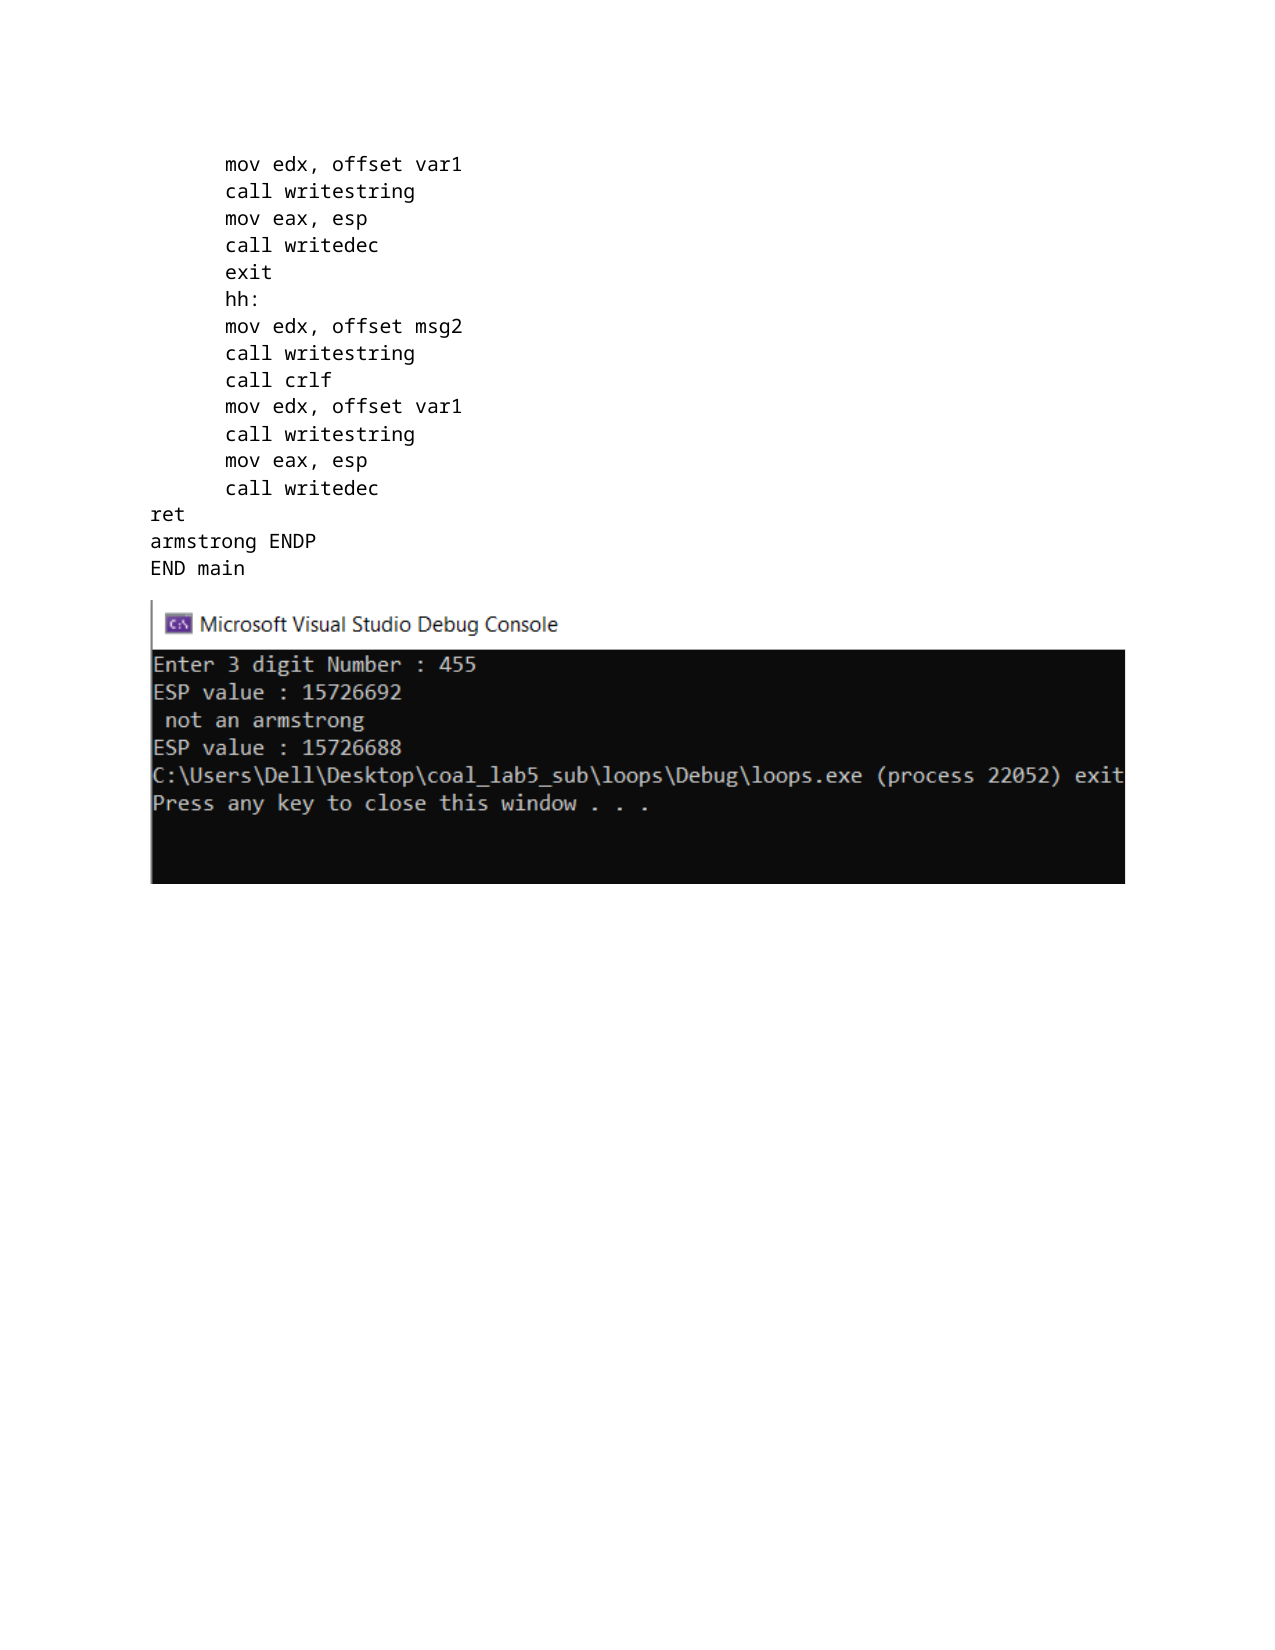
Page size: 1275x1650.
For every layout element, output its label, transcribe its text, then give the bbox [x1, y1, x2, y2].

text call crlf [150, 366, 1125, 393]
text call writestring [150, 339, 1125, 366]
text call writedec [150, 231, 1125, 258]
text mov eax, esp [150, 447, 1125, 474]
text armstrong ENDP [150, 528, 1125, 555]
text hh: [150, 285, 1125, 312]
text exit [150, 258, 1125, 285]
text mov edx, offset var1 [150, 150, 1125, 177]
text mov edx, offset var1 [150, 393, 1125, 420]
text mov eax, esp [150, 204, 1125, 231]
text call writestring [150, 420, 1125, 447]
text call writedec [150, 474, 1125, 501]
text END main [150, 555, 1125, 582]
text ret [150, 501, 1125, 528]
picture [150, 600, 1125, 884]
text mov edx, offset msg2 [150, 312, 1125, 339]
text call writestring [150, 177, 1125, 204]
